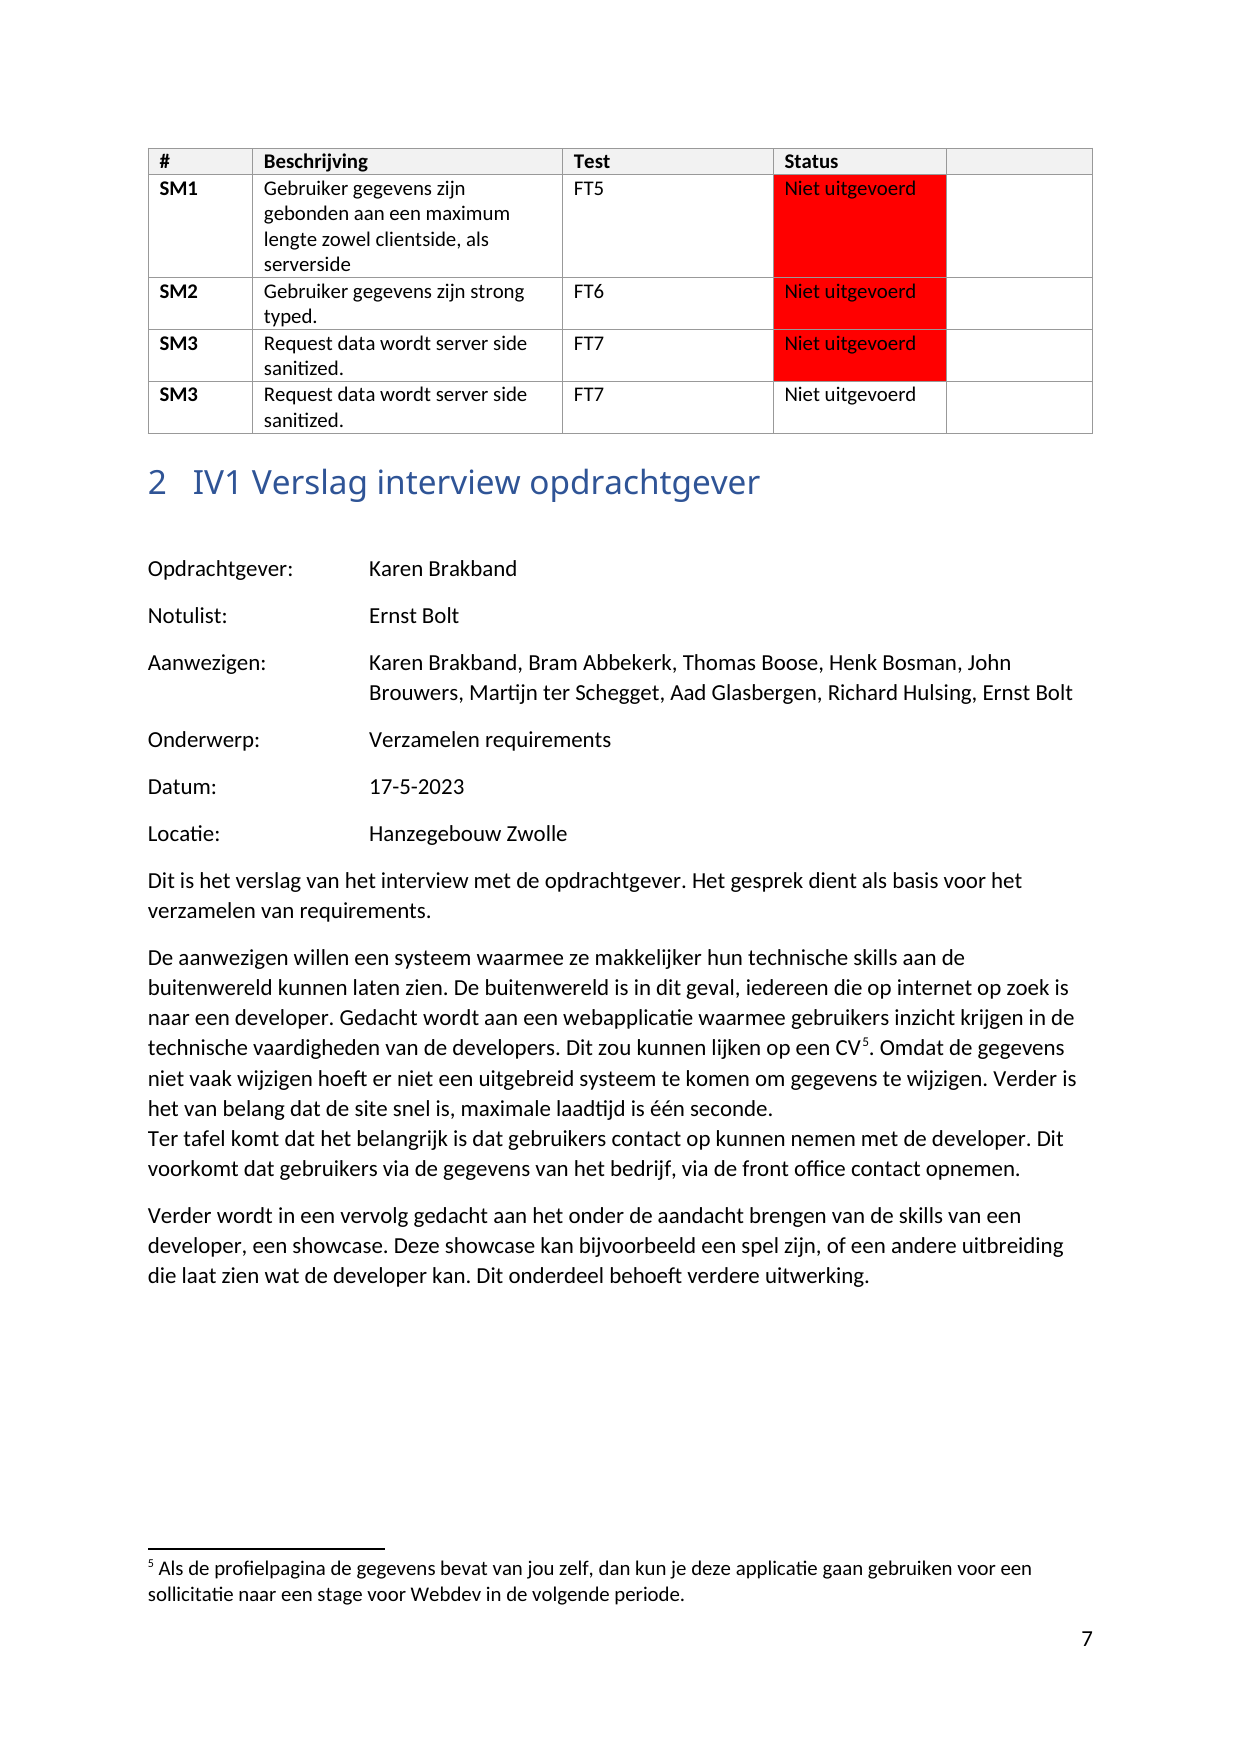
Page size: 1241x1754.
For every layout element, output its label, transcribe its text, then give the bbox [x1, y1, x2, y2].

table_cell SM3 [149, 382, 252, 432]
table_cell SM1 [149, 175, 252, 277]
table_cell [947, 175, 1092, 277]
table_cell Niet uitgevoerd [774, 278, 946, 329]
table_cell [947, 382, 1092, 432]
table_cell Request data wordt server side sanitized. [253, 382, 562, 432]
table_cell Request data wordt server side sanitized. [253, 330, 562, 381]
text Opdrachtgever: Karen Brakband [148, 554, 1093, 582]
text Datum: 17-5-2023 [148, 772, 1093, 800]
table_cell Gebruiker gegevens zijn gebonden aan een maximum lengte zowel clientside, als serverside [253, 175, 562, 277]
text Aanwezigen: Karen Brakband, Bram Abbekerk, Thomas Boose, Henk Bosman, John Brouwers, Martijn ter Schegget, Aad Glasbergen, Richard Hulsing, Ernst Bolt [148, 648, 1093, 706]
table_cell [947, 278, 1092, 329]
table_cell Niet uitgevoerd [774, 382, 946, 432]
table_cell FT7 [563, 382, 773, 432]
table_cell SM3 [149, 330, 252, 381]
text Notulist: Ernst Bolt [148, 601, 1093, 629]
table_cell Gebruiker gegevens zijn strong typed. [253, 278, 562, 329]
table_cell FT5 [563, 175, 773, 277]
text Dit is het verslag van het interview met de opdrachtgever. Het gesprek dient als basis voor het verzamelen van requirements. [148, 866, 1093, 924]
table_cell Test [563, 149, 773, 174]
table_cell [947, 330, 1092, 381]
text Verder wordt in een vervolg gedacht aan het onder de aandacht brengen van de skills van een developer, een showcase. Deze showcase kan bijvoorbeeld een spel zijn, of een andere uitbreiding die laat zien wat de developer kan. Dit onderdeel behoeft verdere uitwerking. [148, 1201, 1093, 1289]
table_cell SM2 [149, 278, 252, 329]
subtitle IV1 Verslag interview opdrachtgever [148, 458, 1093, 504]
table_cell Beschrijving [253, 149, 562, 174]
table_cell FT7 [563, 330, 773, 381]
table_cell Niet uitgevoerd [774, 175, 946, 277]
table_cell # [149, 149, 252, 174]
table_cell Niet uitgevoerd [774, 330, 946, 381]
text Onderwerp: Verzamelen requirements [148, 725, 1093, 753]
text De aanwezigen willen een systeem waarmee ze makkelijker hun technische skills aan de buitenwereld kunnen laten zien. De buitenwereld is in dit geval, iedereen die op internet op zoek is naar een developer. Gedacht wordt aan een webapplicatie waarmee gebruikers inzicht krijgen in de technische vaardigheden van de developers. Dit zou kunnen lijken op een CV. Omdat de gegevens niet vaak wijzigen hoeft er niet een uitgebreid systeem te komen om gegevens te wijzigen. Verder is het van belang dat de site snel is, maximale laadtijd is één seconde. Ter tafel komt dat het belangrijk is dat gebruikers contact op kunnen nemen met de developer. Dit voorkomt dat gebruikers via de gegevens van het bedrijf, via de front office contact opnemen. [148, 943, 1093, 1182]
table_cell FT6 [563, 278, 773, 329]
text Locatie: Hanzegebouw Zwolle [148, 819, 1093, 847]
table_cell Status [774, 149, 946, 174]
table_cell [947, 149, 1092, 174]
